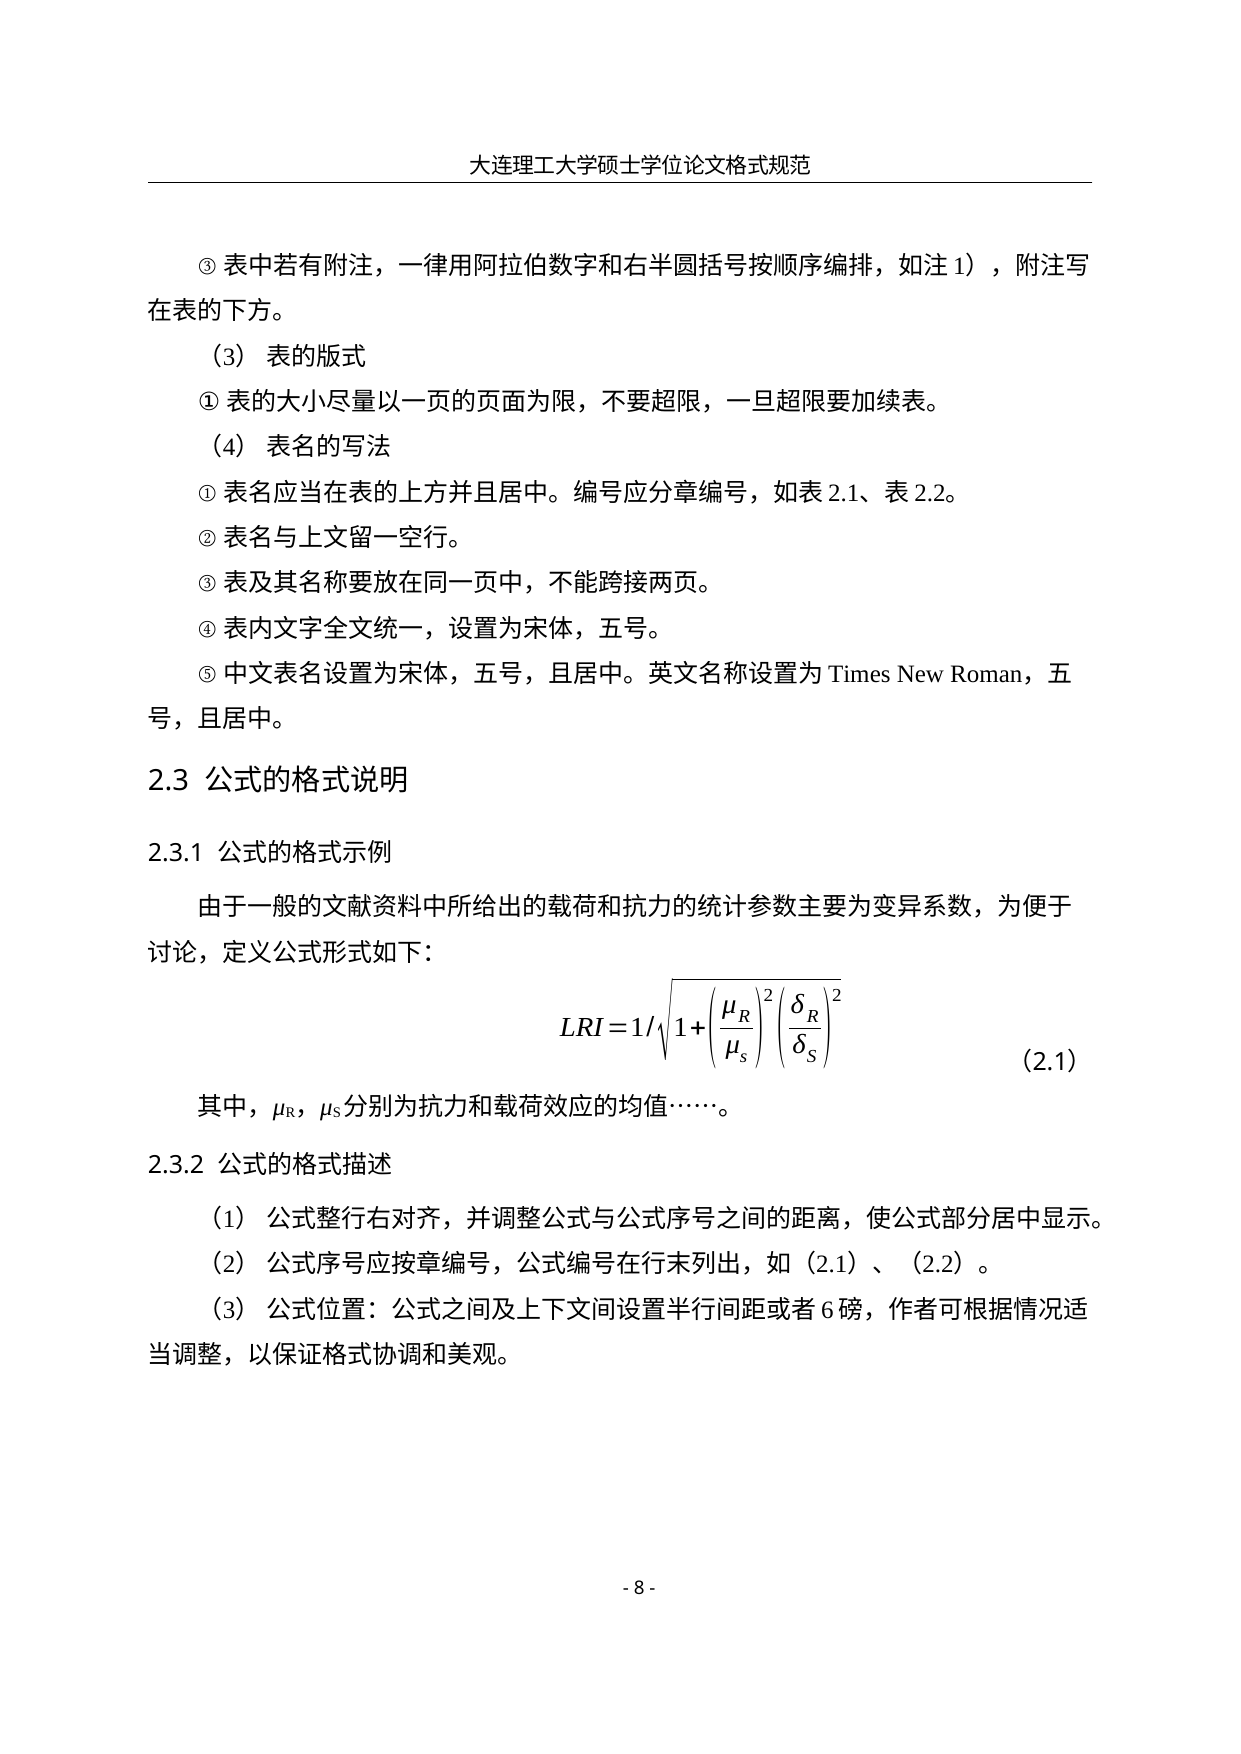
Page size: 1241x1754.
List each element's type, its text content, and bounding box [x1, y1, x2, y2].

subtitle 公式的格式示例 [148, 832, 1092, 869]
text ③ 表及其名称要放在同一页中，不能跨接两页。 [148, 563, 1092, 599]
subtitle 公式的格式描述 [148, 1144, 1092, 1181]
text ③ 表中若有附注，一律用阿拉伯数字和右半圆括号按顺序编排，如注1），附注写在表的下方。 [148, 246, 1092, 327]
text ② 表名与上文留一空行。 [148, 517, 1092, 554]
text （3） 公式位置：公式之间及上下文间设置半行间距或者，作者可根据情况适当调整，以保证格式协调和美观。 [148, 1289, 1092, 1371]
text ① 表的大小尽量以一页的页面为限，不要超限，一旦超限要加续表。 [148, 381, 1092, 418]
text ① 表名应当在表的上方并且居中。编号应分章编号，如表2.1、表2.2。 [148, 472, 1092, 508]
text 由于一般的文献资料中所给出的载荷和抗力的统计参数主要为变异系数，为便于讨论，定义公式形式如下： [148, 887, 1092, 968]
text （4） 表名的写法 [148, 427, 1092, 463]
text 其中，μR，μS分别为抗力和载荷效应的均值……。 [148, 1086, 1092, 1123]
text ④ 表内文字全文统一，设置为宋体，五号。 [148, 608, 1092, 644]
text （2） 公式序号应按章编号，公式编号在行末列出，如（2.1）、（2.2）。 [148, 1244, 1092, 1280]
text ⑤ 中文表名设置为宋体，五号，且居中。英文名称设置为Times New Roman，五号，且居中。 [148, 653, 1092, 735]
subtitle 2.3 公式的格式说明 [148, 756, 1092, 799]
text （2.1） [148, 977, 1092, 1077]
text （3） 表的版式 [148, 336, 1092, 372]
text （1） 公式整行右对齐，并调整公式与公式序号之间的距离，使公式部分居中显示。 [148, 1199, 1092, 1235]
